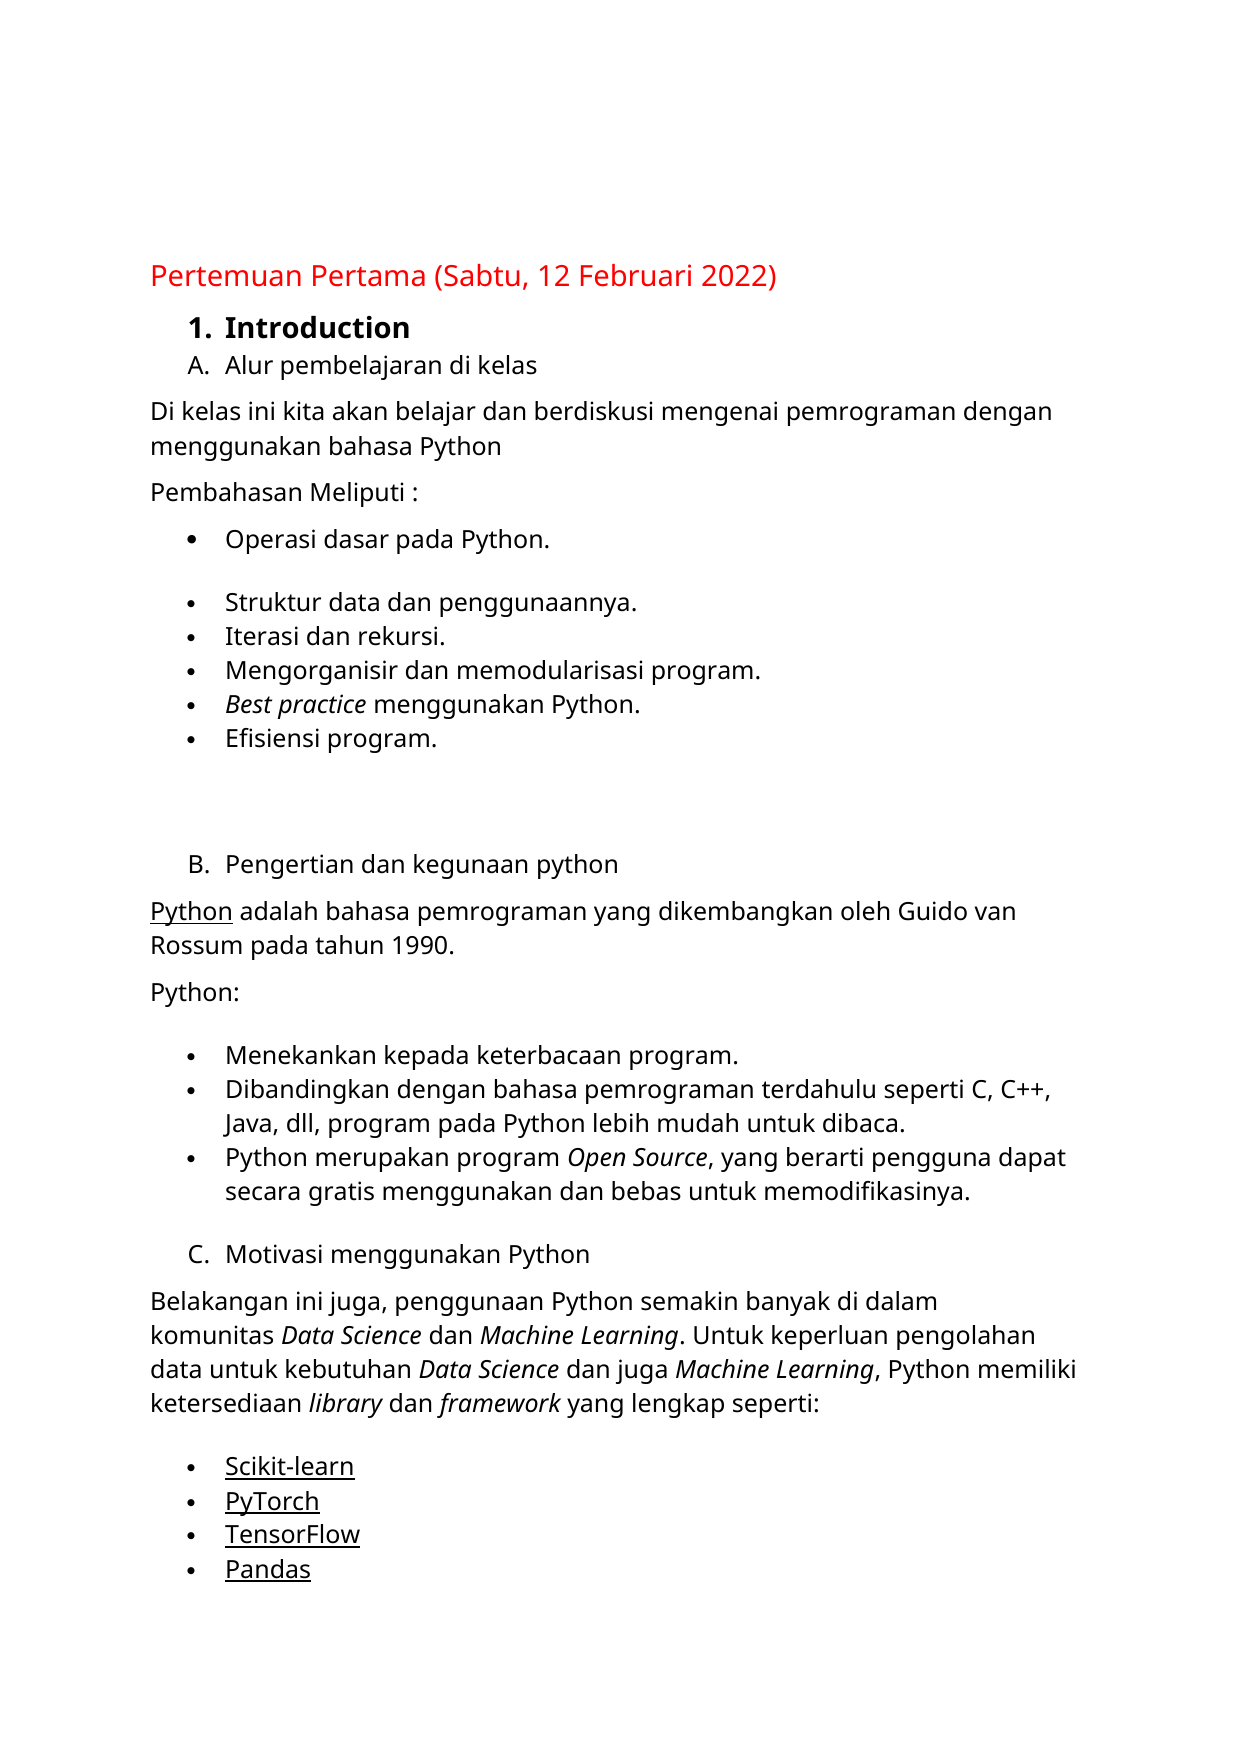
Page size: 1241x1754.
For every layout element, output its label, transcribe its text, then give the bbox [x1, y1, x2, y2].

list Pengertian dan kegunaan python [187, 847, 1090, 881]
list Best practice menggunakan Python. [187, 687, 1090, 721]
text Pertemuan Pertama (Sabtu, 12 Februari 2022) [150, 256, 1090, 295]
list Pandas [187, 1551, 1090, 1585]
list Iterasi dan rekursi. [187, 618, 1090, 653]
list Struktur data dan penggunaannya. [187, 584, 1090, 618]
list PyTorch [187, 1483, 1090, 1517]
list Motivasi menggunakan Python [187, 1237, 1090, 1271]
text Belakangan ini juga, penggunaan Python semakin banyak di dalam komunitas Data Science dan Machine Learning. Untuk keperluan pengolahan data untuk kebutuhan Data Science dan juga Machine Learning, Python memiliki ketersediaan library dan framework yang lengkap seperti: [150, 1284, 1090, 1420]
list Scikit-learn [187, 1449, 1090, 1483]
list Efisiensi program. [187, 721, 1090, 755]
list Menekankan kepada keterbacaan program. [187, 1038, 1090, 1072]
list Python merupakan program Open Source, yang berarti pengguna dapat secara gratis menggunakan dan bebas untuk memodifikasinya. [187, 1140, 1090, 1208]
text Di kelas ini kita akan belajar dan berdiskusi mengenai pemrograman dengan menggunakan bahasa Python [150, 394, 1090, 462]
text Pembahasan Meliputi : [150, 475, 1090, 509]
list TensorFlow [187, 1517, 1090, 1551]
text Python adalah bahasa pemrograman yang dikembangkan oleh Guido van Rossum pada tahun 1990. [150, 894, 1090, 962]
list Dibandingkan dengan bahasa pemrograman terdahulu seperti C, C++, Java, dll, program pada Python lebih mudah untuk dibaca. [187, 1072, 1090, 1140]
text Python: [150, 974, 1090, 1008]
list Mengorganisir dan memodularisasi program. [187, 653, 1090, 687]
list Operasi dasar pada Python. [187, 521, 1090, 555]
list Introduction [187, 308, 1090, 347]
list Alur pembelajaran di kelas [187, 347, 1090, 382]
